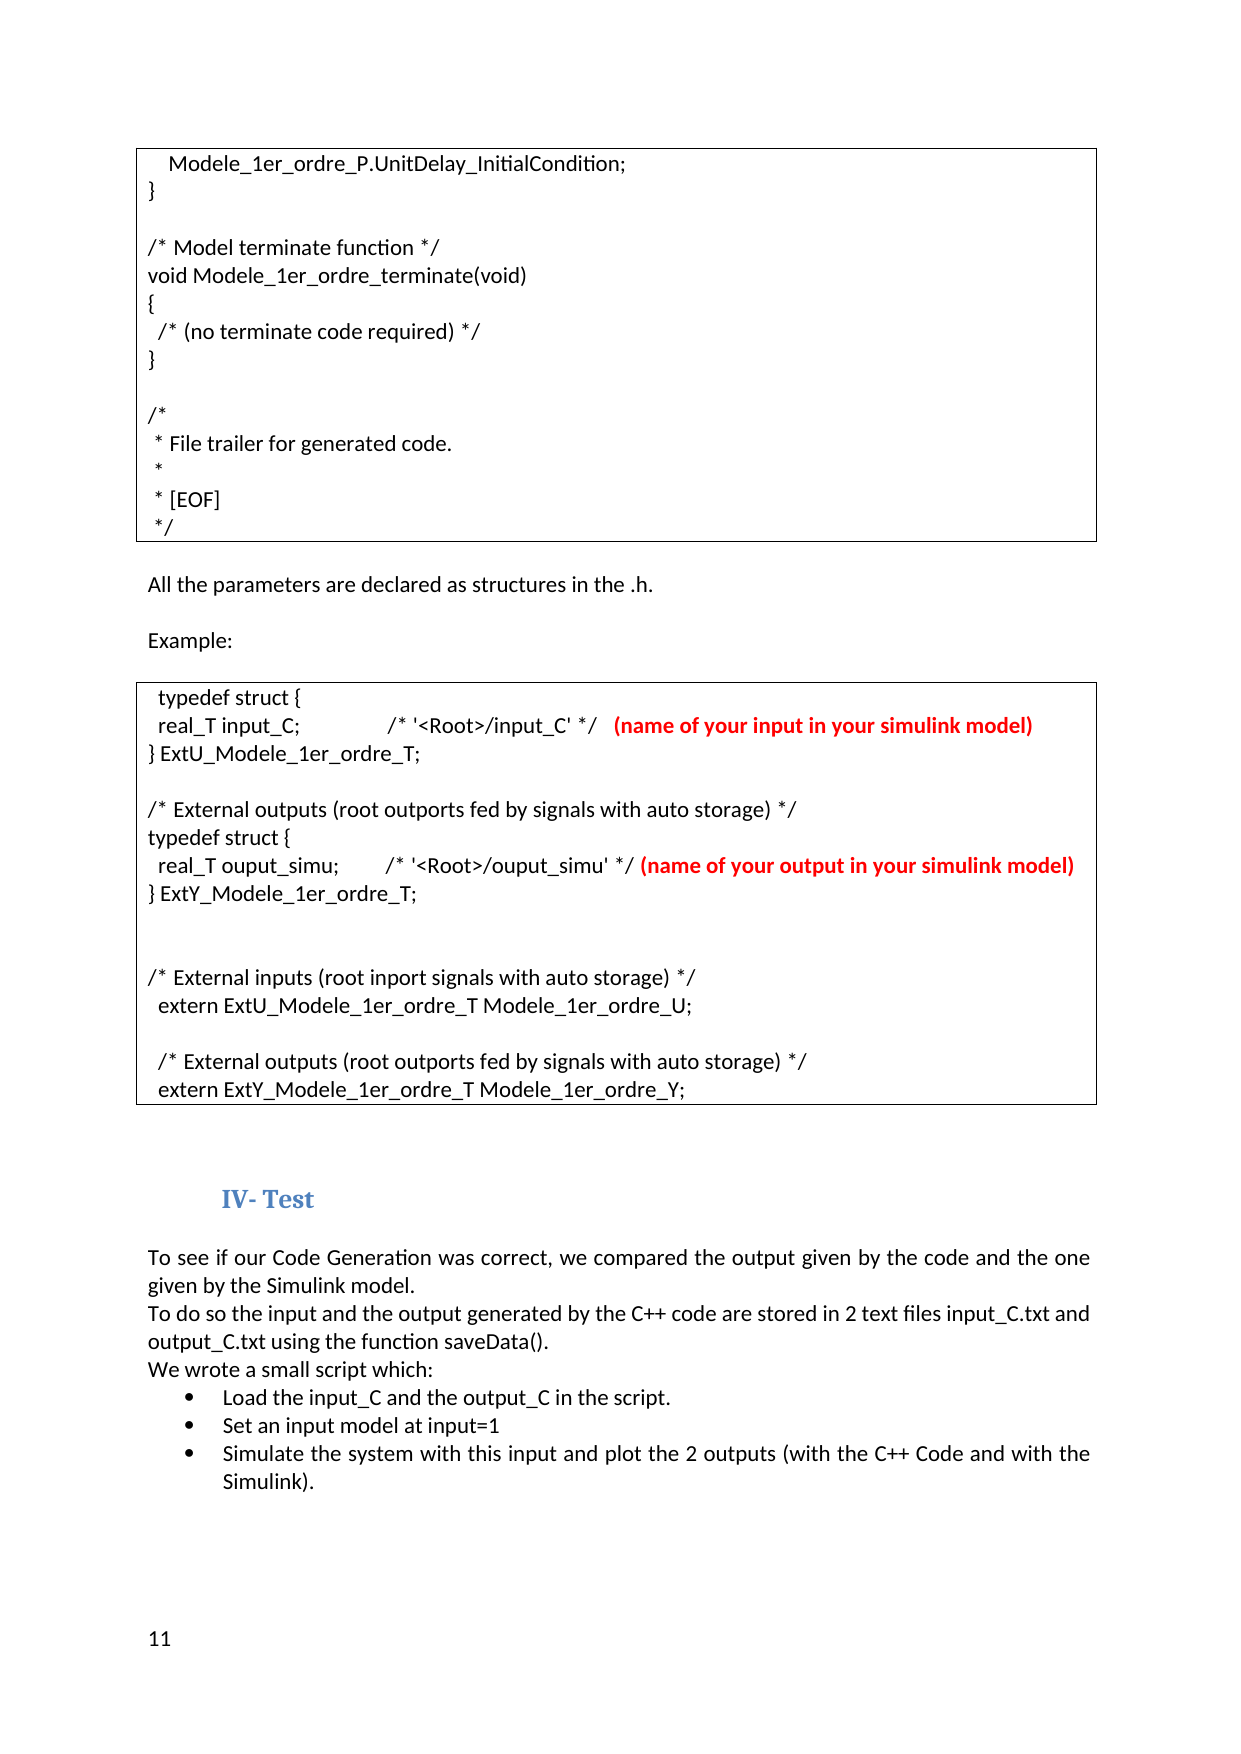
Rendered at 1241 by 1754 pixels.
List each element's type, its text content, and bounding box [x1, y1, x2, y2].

list Load the input_C and the output_C in the script. [185, 1383, 1093, 1411]
text We wrote a small script which: [148, 1355, 1093, 1383]
text To do so the input and the output generated by the C++ code are stored in 2 text files input_C.txt and output_C.txt using the function saveData(). [148, 1299, 1093, 1355]
list Set an input model at input=1 [185, 1411, 1093, 1439]
text To see if our Code Generation was correct, we compared the output given by the code and the one given by the Simulink model. [148, 1243, 1093, 1299]
list Simulate the system with this input and plot the 2 outputs (with the C++ Code and with the Simulink). [185, 1439, 1093, 1495]
table_header typedef struct { real_T input_C; /* '<Root>/input_C' */ (name of your input in your simulink model) } ExtU_Modele_1er_ordre_T; /* External outputs (root outports fed by signals with auto storage) */ typedef struct { real_T ouput_simu; /* '<Root>/ouput_simu' */ (name of your output in your simulink model) } ExtY_Modele_1er_ordre_T; /* External inputs (root inport signals with auto storage) */ extern ExtU_Modele_1er_ordre_T Modele_1er_ordre_U; /* External outputs (root outports fed by signals with auto storage) */ extern ExtY_Modele_1er_ordre_T Modele_1er_ordre_Y; [137, 683, 1096, 1103]
subtitle IV- Test [148, 1184, 1093, 1215]
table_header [137, 149, 1096, 541]
text All the parameters are declared as structures in the .h. [148, 570, 1093, 598]
text Example: [148, 626, 1093, 654]
